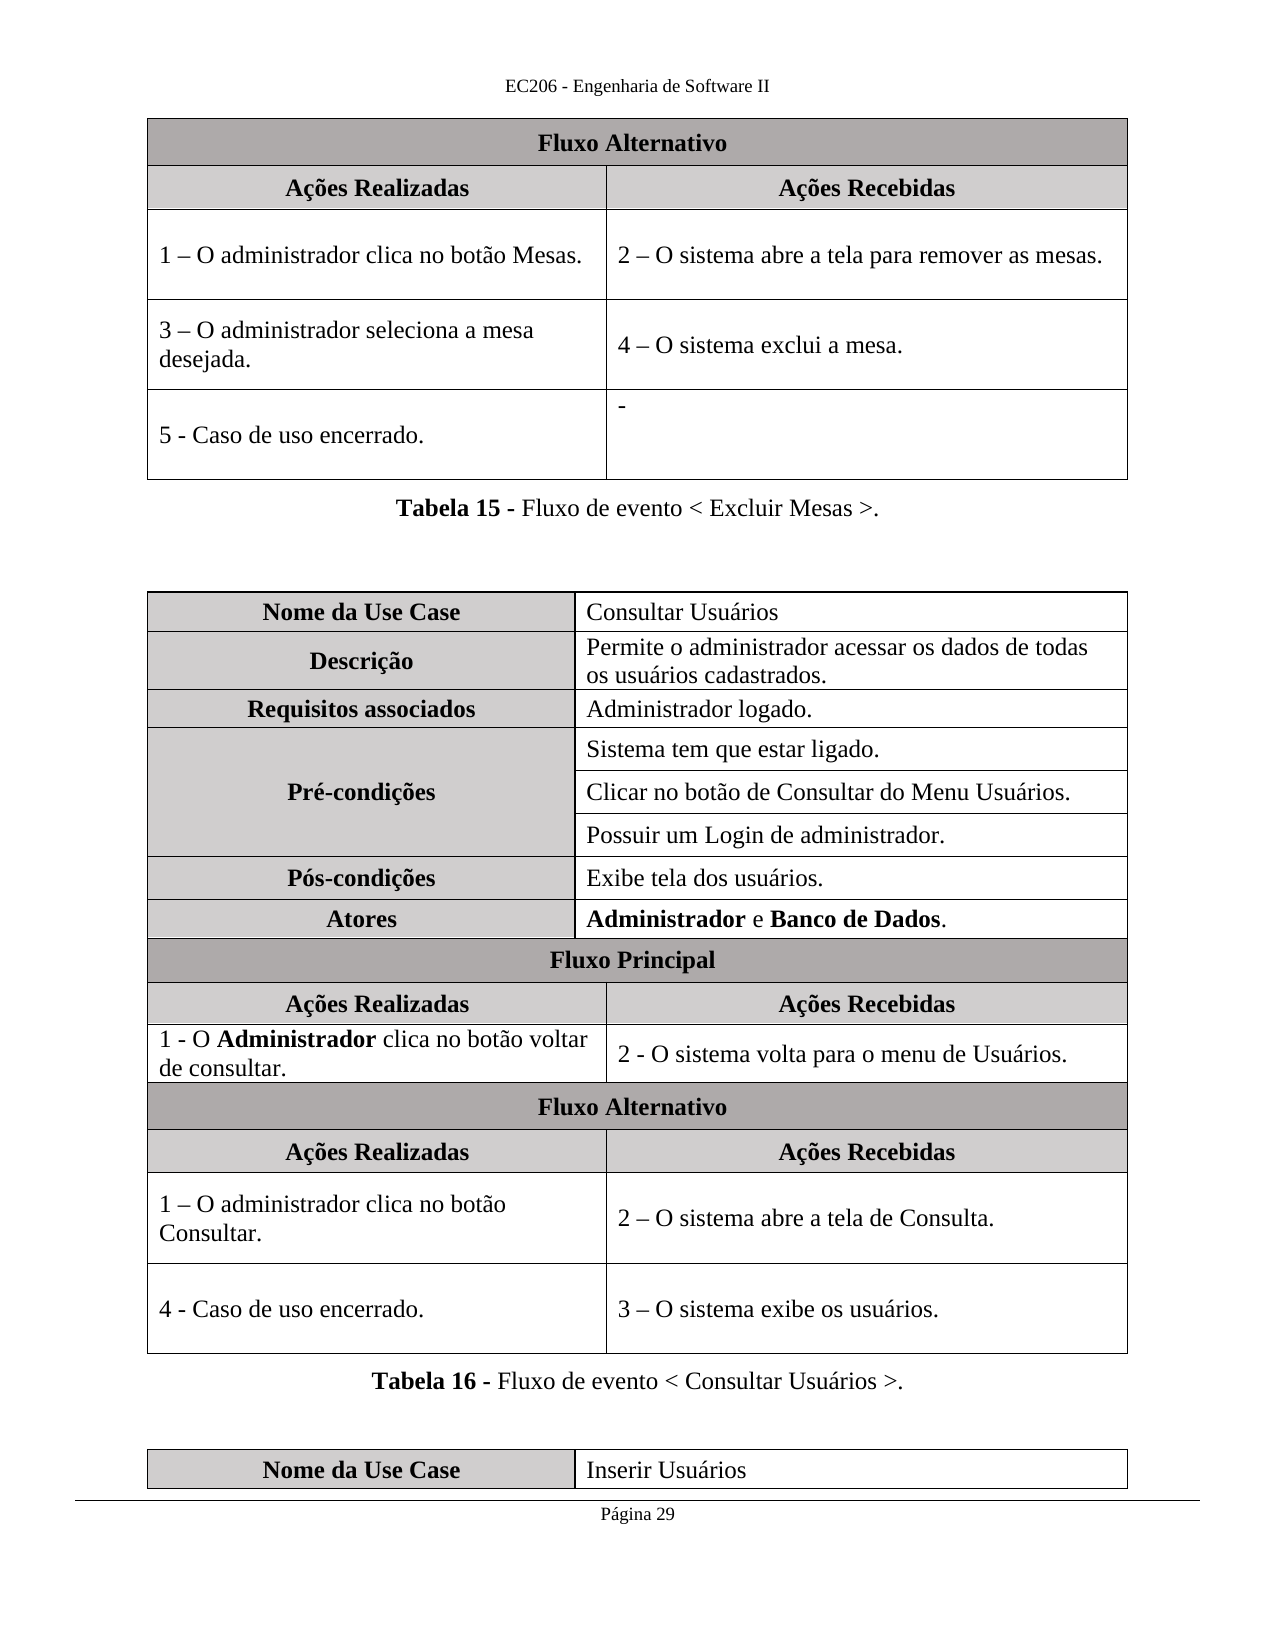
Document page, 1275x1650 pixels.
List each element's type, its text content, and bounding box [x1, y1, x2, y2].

text Tabela 15 - Fluxo de evento < Excluir Mesas >. [75, 493, 1200, 521]
table_cell Ações Recebidas [607, 983, 1127, 1023]
table_cell 1 – O administrador clica no botão Mesas. [148, 210, 606, 299]
table_cell Ações Recebidas [607, 1130, 1127, 1172]
table_header Nome da Use Case [148, 1450, 574, 1488]
table_cell 2 - O sistema volta para o menu de Usuários. [607, 1025, 1127, 1082]
table_cell 3 – O administrador seleciona a mesa desejada. [148, 300, 606, 389]
table_cell Administrador logado. [576, 690, 1127, 727]
table_cell Atores [148, 900, 574, 937]
table_cell Ações Realizadas [148, 166, 606, 208]
table_cell Descrição [148, 632, 574, 689]
table_cell Administrador e Banco de Dados. [576, 900, 1127, 937]
table_cell 3 – O sistema exibe os usuários. [607, 1264, 1127, 1353]
table_header Consultar Usuários [576, 593, 1127, 631]
table_header Inserir Usuários [576, 1450, 1127, 1488]
table_cell 2 – O sistema abre a tela de Consulta. [607, 1173, 1127, 1263]
table_cell Ações Realizadas [148, 983, 606, 1023]
table_cell Pré-condições [148, 728, 574, 856]
table_cell Exibe tela dos usuários. [576, 857, 1127, 899]
table_cell Ações Realizadas [148, 1130, 606, 1172]
table_cell Pós-condições [148, 857, 574, 899]
table_cell Fluxo Alternativo [148, 1083, 1127, 1129]
table_cell 1 – O administrador clica no botão Consultar. [148, 1173, 606, 1263]
table_cell 4 – O sistema exclui a mesa. [607, 300, 1127, 389]
table_header Nome da Use Case [148, 593, 574, 631]
table_cell 2 – O sistema abre a tela para remover as mesas. [607, 210, 1127, 299]
table_cell Ações Recebidas [607, 166, 1127, 208]
table_cell Possuir um Login de administrador. [576, 814, 1127, 856]
table_cell Sistema tem que estar ligado. [576, 728, 1127, 770]
table_cell 5 - Caso de uso encerrado. [148, 390, 606, 479]
table_cell 4 - Caso de uso encerrado. [148, 1264, 606, 1353]
table_cell Fluxo Alternativo [148, 119, 1127, 165]
table_cell - [607, 390, 1127, 479]
text Tabela 16 - Fluxo de evento < Consultar Usuários >. [75, 1366, 1200, 1395]
table_cell Permite o administrador acessar os dados de todas os usuários cadastrados. [576, 632, 1127, 689]
table_cell Fluxo Principal [148, 939, 1127, 982]
table_cell Requisitos associados [148, 690, 574, 727]
table_cell 1 - O Administrador clica no botão voltar de consultar. [148, 1025, 606, 1082]
table_cell Clicar no botão de Consultar do Menu Usuários. [576, 771, 1127, 813]
